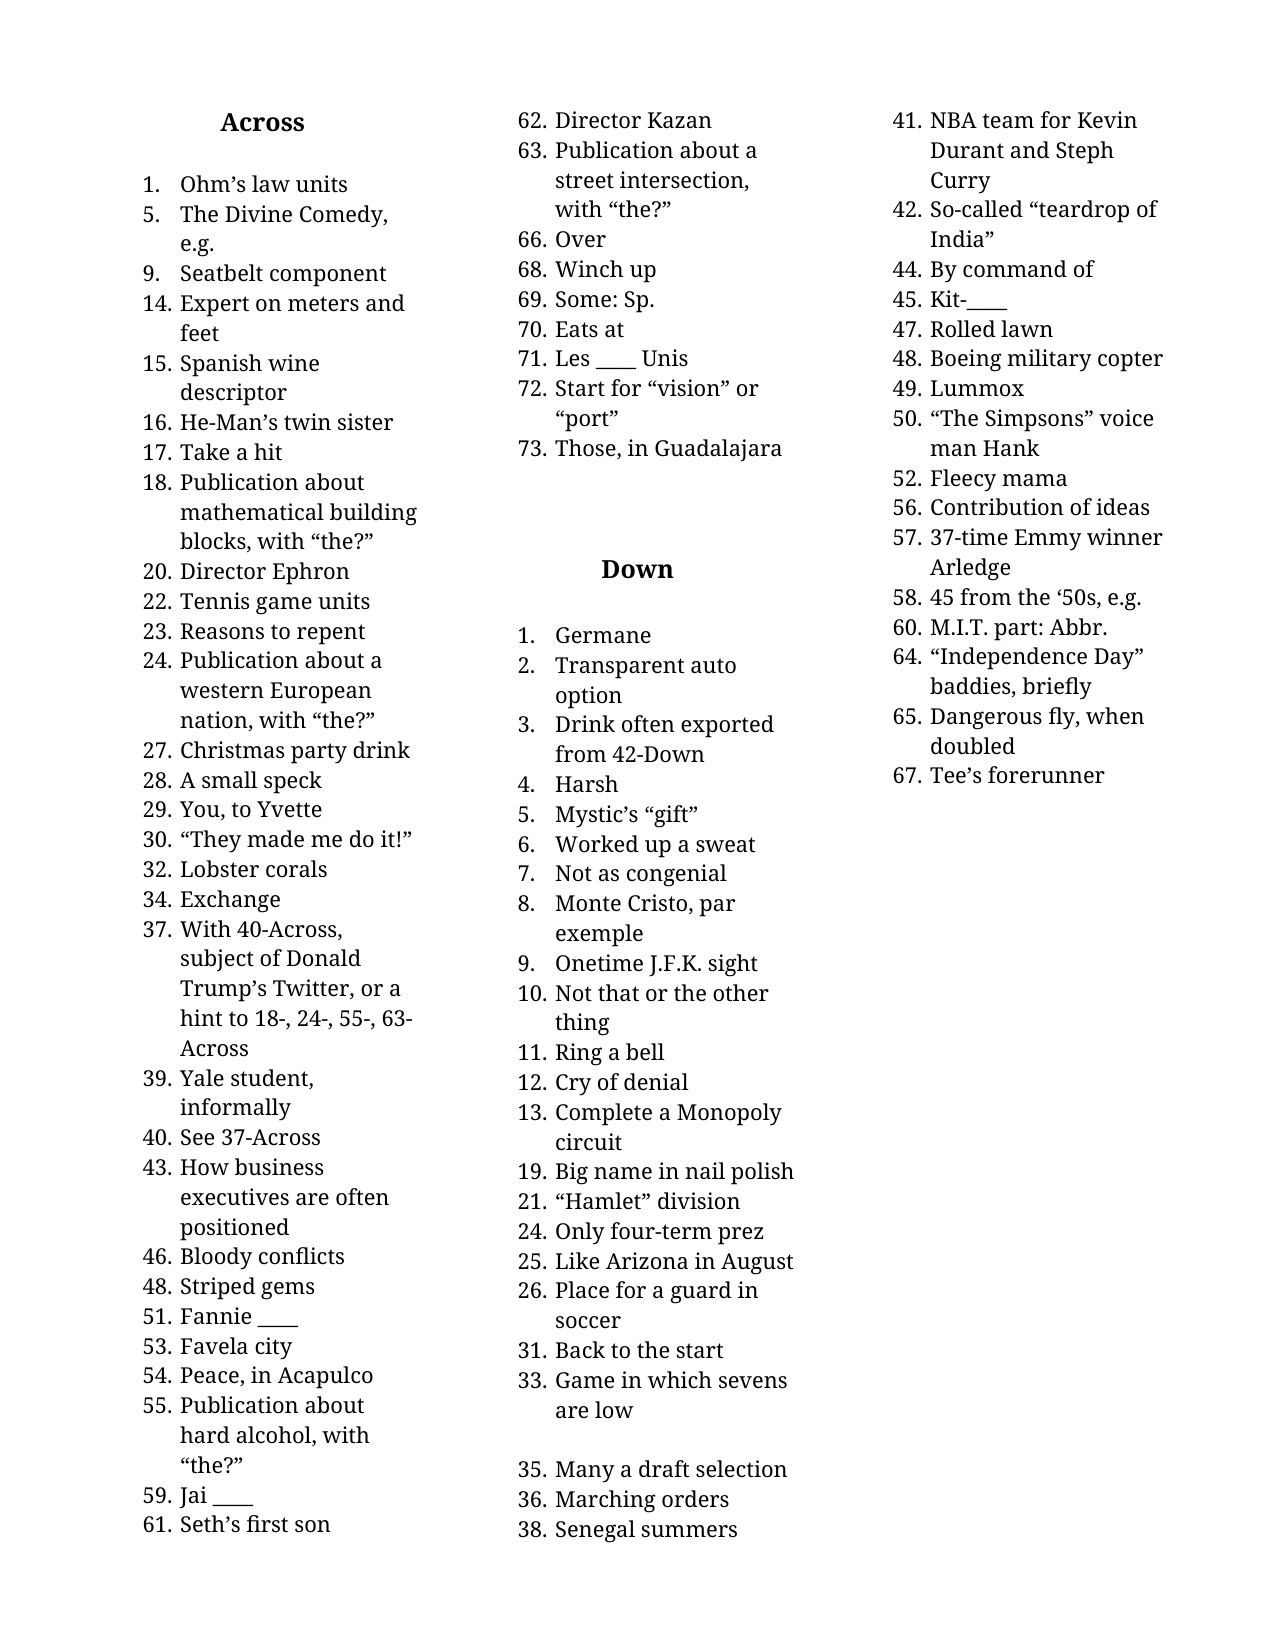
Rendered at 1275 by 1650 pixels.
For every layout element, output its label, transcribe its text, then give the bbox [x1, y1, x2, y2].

text 15. Spanish wine descriptor [142, 348, 420, 407]
text 34. Exchange [142, 884, 420, 914]
text 47. Rolled lawn [892, 313, 1170, 343]
list Worked up a sweat [517, 828, 795, 858]
list Not as congenial [517, 858, 795, 888]
text 33. Game in which sevens are low [517, 1365, 795, 1424]
text 43. How business executives are often positioned [142, 1152, 420, 1241]
text 27. Christmas party drink [142, 735, 420, 765]
text 31. Back to the start [517, 1335, 795, 1365]
text 24. Publication about a western European nation, with “the?” [142, 646, 420, 735]
text 71. Les ____ Unis [517, 343, 795, 373]
text 56. Contribution of ideas [892, 492, 1170, 522]
text 9. Seatbelt component [142, 258, 420, 288]
list Ohm’s law units [142, 169, 420, 199]
text 24. Only four-term prez [517, 1216, 795, 1246]
text 39. Yale student, informally [142, 1063, 420, 1122]
text 48. Striped gems [142, 1271, 420, 1301]
text Down [480, 552, 795, 586]
text 64. “Independence Day” baddies, briefly [892, 641, 1170, 701]
text 55. Publication about hard alcohol, with “the?” [142, 1390, 420, 1480]
text 50. “The Simpsons” voice man Hank [892, 403, 1170, 462]
text 20. Director Ephron [142, 556, 420, 586]
text 21. “Hamlet” division [517, 1186, 795, 1216]
text 23. Reasons to repent [142, 616, 420, 646]
list Cry of denial [517, 1067, 795, 1097]
list Ring a bell [517, 1037, 795, 1067]
list Not that or the other thing [517, 977, 795, 1037]
text 40. See 37-Across [142, 1122, 420, 1152]
text 62. Director Kazan [517, 105, 795, 135]
text 44. By command of [892, 254, 1170, 284]
text 67. Tee’s forerunner [892, 760, 1170, 790]
text 14. Expert on meters and feet [142, 288, 420, 348]
text 52. Fleecy mama [892, 462, 1170, 492]
text 72. Start for “vision” or “port” [517, 373, 795, 433]
text 58. 45 from the ‘50s, e.g. [892, 582, 1170, 611]
text 42. So-called “teardrop of India” [892, 194, 1170, 254]
list Mystic’s “gift” [517, 799, 795, 828]
list Drink often exported from 42-Down [517, 709, 795, 769]
text 54. Peace, in Acapulco [142, 1361, 420, 1390]
text 19. Big name in nail polish [517, 1156, 795, 1186]
list Monte Cristo, par exemple [517, 888, 795, 948]
text 68. Winch up [517, 254, 795, 284]
text 45. Kit-____ [892, 284, 1170, 313]
text 65. Dangerous fly, when doubled [892, 701, 1170, 760]
text 49. Lummox [892, 373, 1170, 403]
text 30. “They made me do it!” [142, 824, 420, 854]
list Germane [517, 620, 795, 650]
text 57. 37-time Emmy winner Arledge [892, 522, 1170, 582]
list Harsh [517, 769, 795, 799]
list Complete a Monopoly circuit [517, 1097, 795, 1156]
text 18. Publication about mathematical building blocks, with “the?” [142, 467, 420, 556]
text 48. Boeing military copter [892, 343, 1170, 373]
text Across [105, 105, 420, 139]
text 22. Tennis game units [142, 586, 420, 616]
text 35. Many a draft selection [517, 1454, 795, 1484]
text 59. Jai ____ [142, 1480, 420, 1509]
text 5. The Divine Comedy, e.g. [142, 199, 420, 258]
text 28. A small speck [142, 765, 420, 794]
text 17. Take a hit [142, 437, 420, 467]
text 70. Eats at [517, 313, 795, 343]
text 41. NBA team for Kevin Durant and Steph Curry [892, 105, 1170, 194]
text 69. Some: Sp. [517, 284, 795, 313]
text 36. Marching orders [517, 1484, 795, 1514]
text 60. M.I.T. part: Abbr. [892, 611, 1170, 641]
text 25. Like Arizona in August [517, 1246, 795, 1275]
text 51. Fannie ____ [142, 1301, 420, 1331]
text 26. Place for a guard in soccer [517, 1275, 795, 1335]
text 29. You, to Yvette [142, 794, 420, 824]
text 61. Seth’s first son [142, 1509, 420, 1539]
text 53. Favela city [142, 1331, 420, 1361]
text 37. With 40-Across, subject of Donald Trump’s Twitter, or a hint to 18-, 24-, 55-, 63-Across [142, 914, 420, 1063]
text 16. He-Man’s twin sister [142, 407, 420, 437]
text 63. Publication about a street intersection, with “the?” [517, 135, 795, 224]
text 46. Bloody conflicts [142, 1241, 420, 1271]
text 32. Lobster corals [142, 854, 420, 884]
text 38. Senegal summers [517, 1514, 795, 1543]
list Transparent auto option [517, 650, 795, 709]
text 66. Over [517, 224, 795, 254]
list Onetime J.F.K. sight [517, 948, 795, 977]
text 73. Those, in Guadalajara [517, 433, 795, 462]
